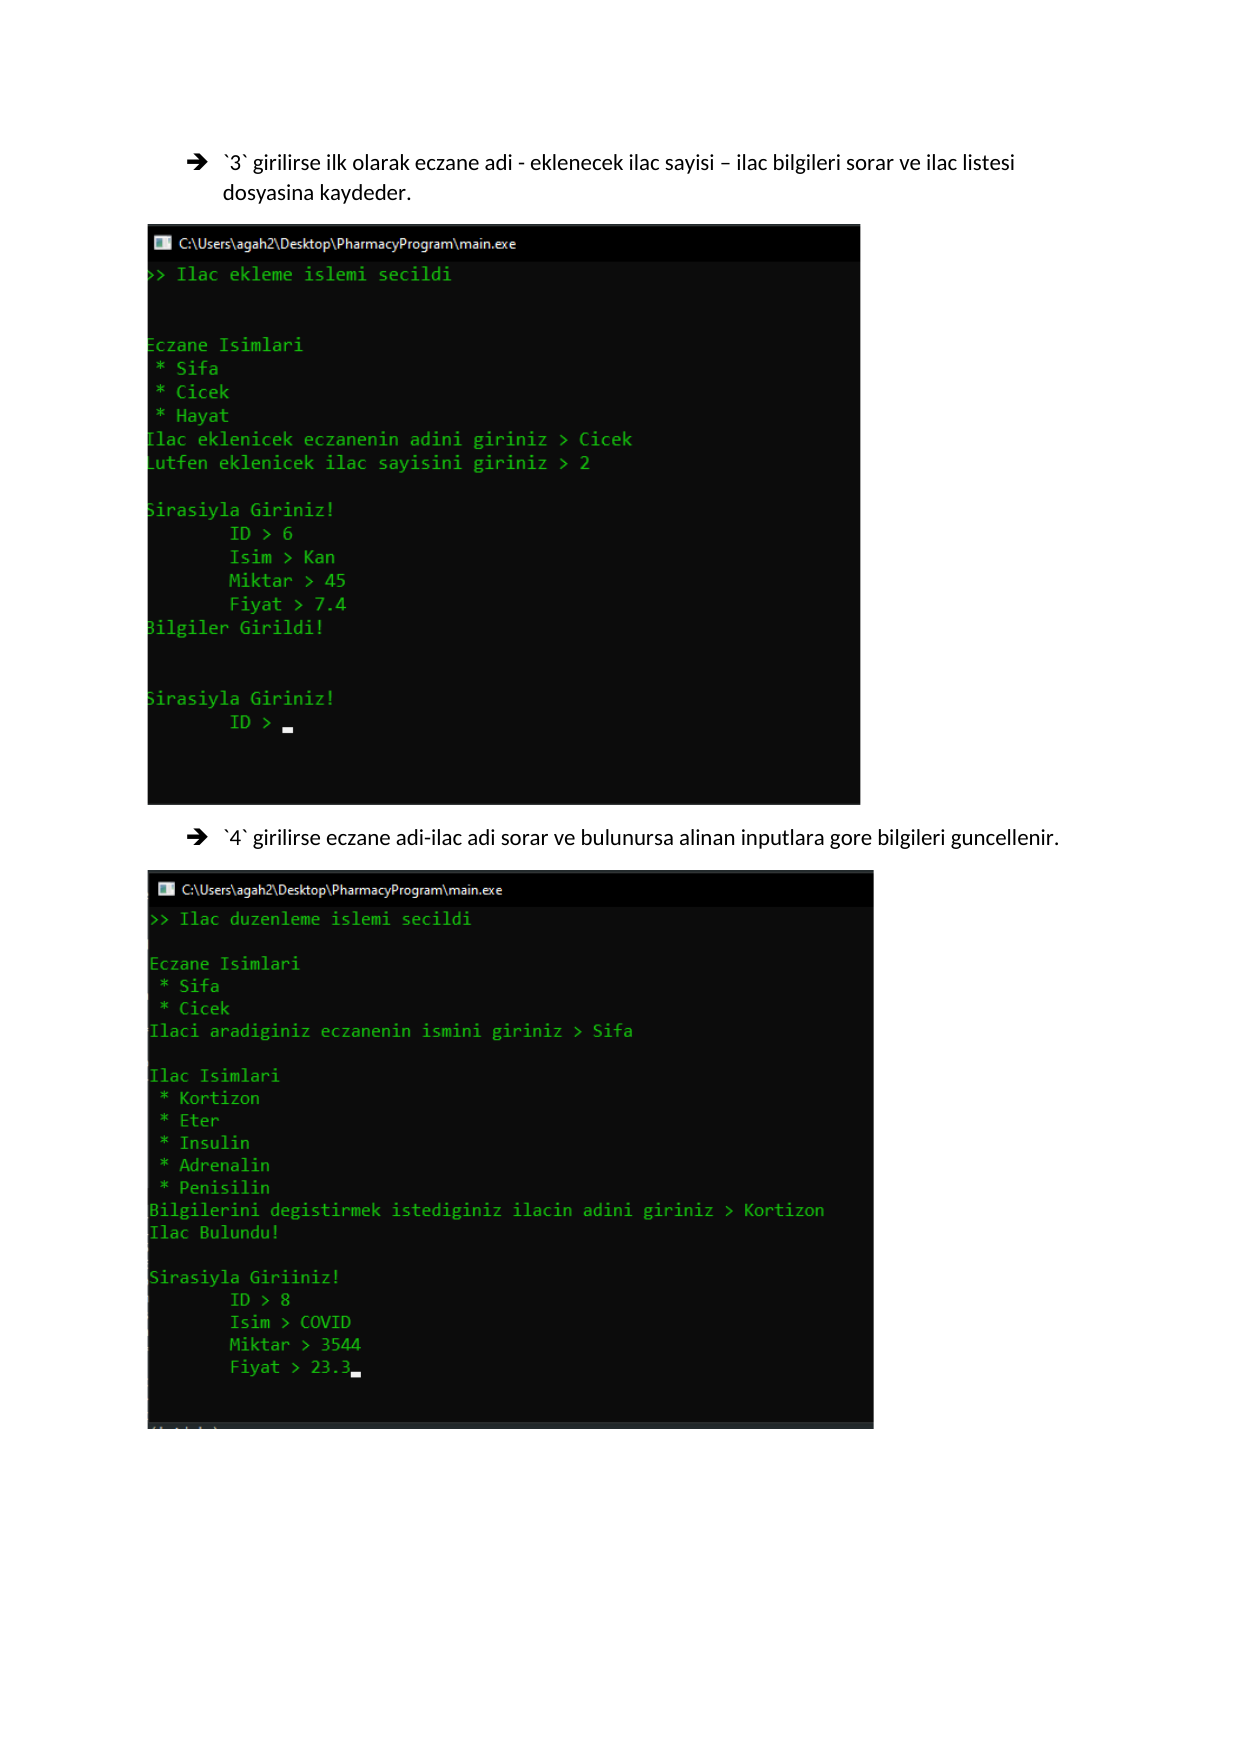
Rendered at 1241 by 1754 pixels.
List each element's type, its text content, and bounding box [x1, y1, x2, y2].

picture [147, 870, 874, 1429]
list `3` girilirse ilk olarak eczane adi - eklenecek ilac sayisi – ilac bilgileri sorar ve ilac listesi dosyasina kaydeder. [185, 148, 1093, 206]
picture [147, 224, 861, 805]
list `4` girilirse eczane adi-ilac adi sorar ve bulunursa alinan inputlara gore bilgileri guncellenir. [185, 823, 1093, 851]
